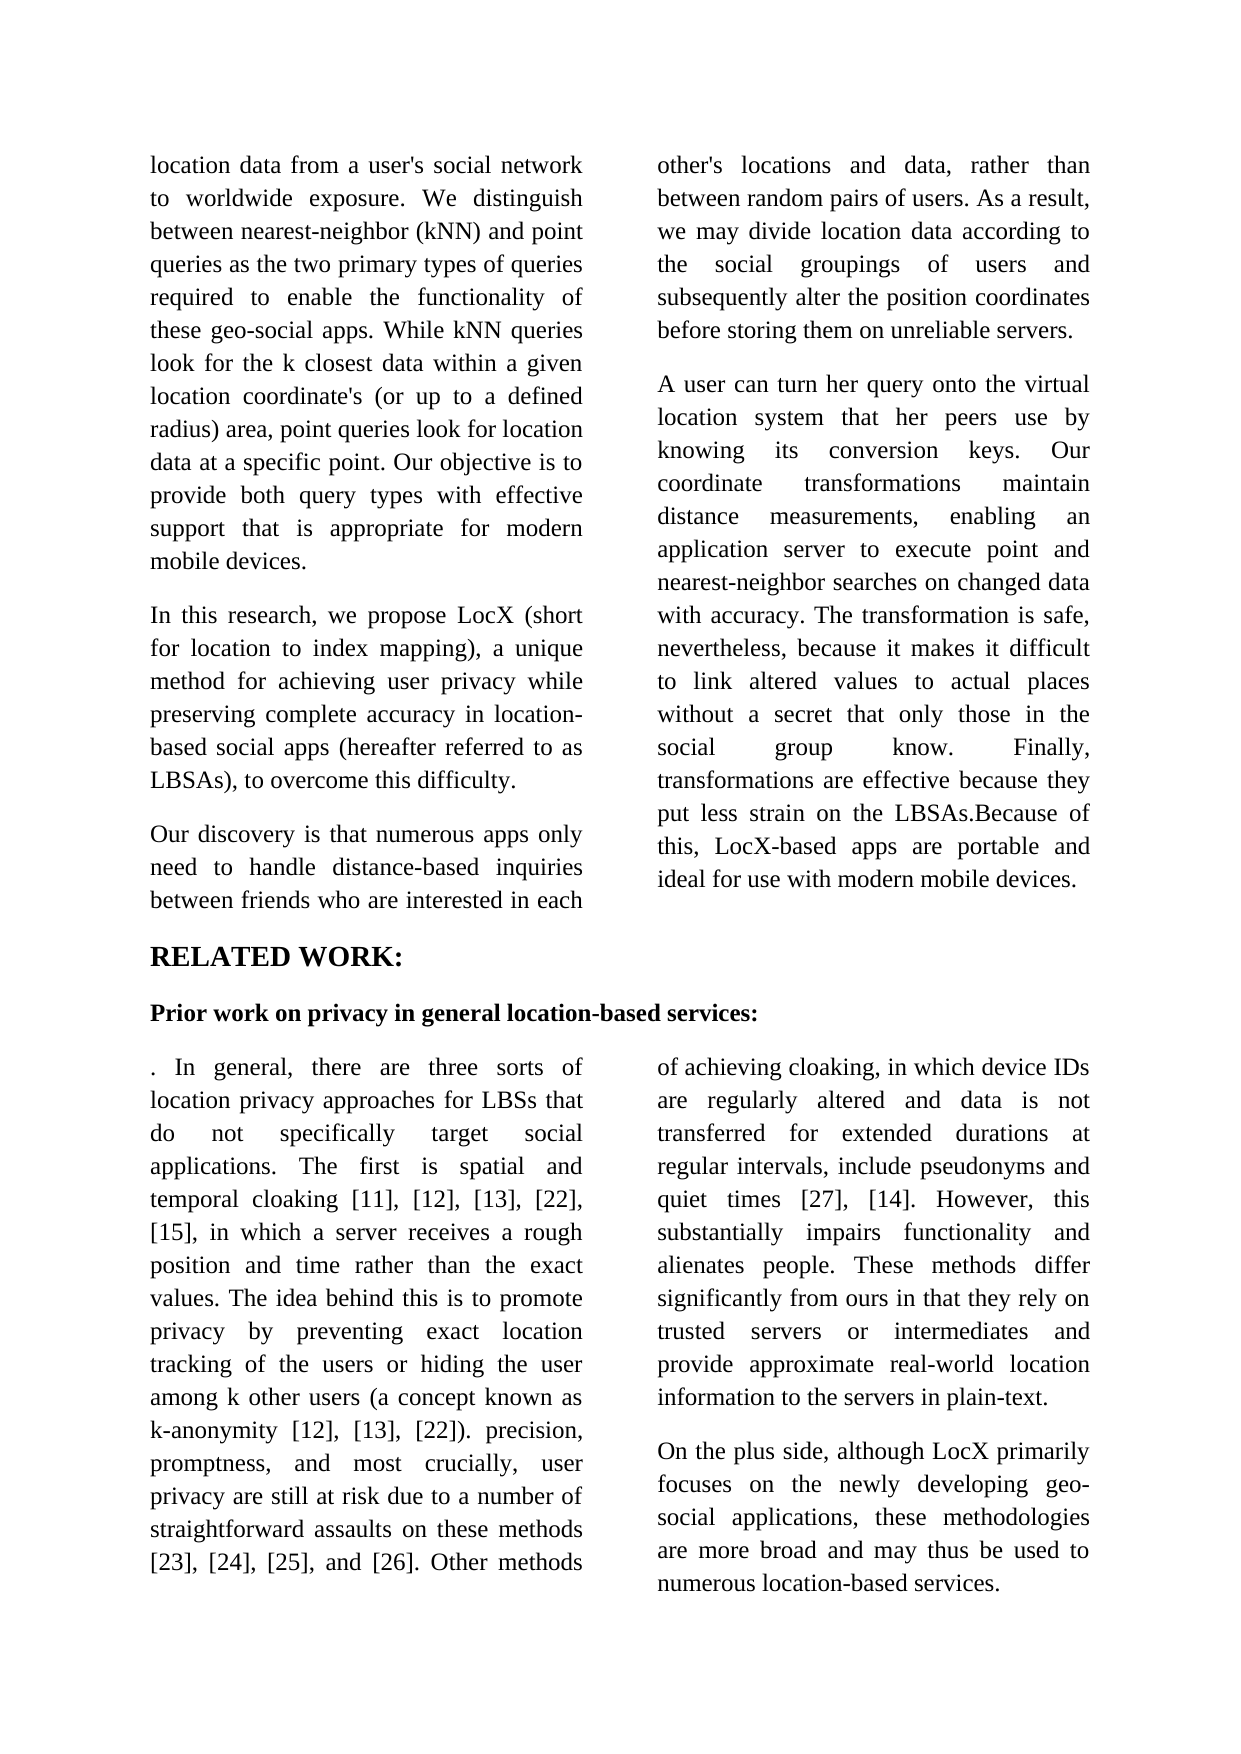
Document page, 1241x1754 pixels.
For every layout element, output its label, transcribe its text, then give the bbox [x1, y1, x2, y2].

text On the plus side, although LocX primarily focuses on the newly developing geo-social applications, these methodologies are more broad and may thus be used to numerous location-based services. [657, 1436, 1090, 1597]
text Our discovery is that numerous apps only need to handle distance-based inquiries between friends who are interested in each other's locations and data, rather than between random pairs of users. As a result, we may divide location data according to the social groupings of users and subsequently alter the position coordinates before storing them on unreliable servers. [150, 819, 583, 914]
text Prior work on privacy in general location-based services: [150, 998, 1090, 1027]
text . In general, there are three sorts of location privacy approaches for LBSs that do not specifically target social applications. The first is spatial and temporal cloaking [11], [12], [13], [22], [15], in which a server receives a rough position and time rather than the exact values. The idea behind this is to promote privacy by preventing exact location tracking of the users or hiding the user among k other users (a concept known as k-anonymity [12], [13], [22]). precision, promptness, and most crucially, user privacy are still at risk due to a number of straightforward assaults on these methods [23], [24], [25], and [26]. Other methods of achieving cloaking, in which device IDs are regularly altered and data is not transferred for extended durations at regular intervals, include pseudonyms and quiet times [27], [14]. However, this substantially impairs functionality and alienates people. These methods differ significantly from ours in that they rely on trusted servers or intermediates and provide approximate real-world location information to the servers in plain-text. [150, 1052, 583, 1576]
text RELATED WORK: [150, 939, 1090, 972]
text . In general, there are three sorts of location privacy approaches for LBSs that do not specifically target social applications. The first is spatial and temporal cloaking [11], [12], [13], [22], [15], in which a server receives a rough position and time rather than the exact values. The idea behind this is to promote privacy by preventing exact location tracking of the users or hiding the user among k other users (a concept known as k-anonymity [12], [13], [22]). precision, promptness, and most crucially, user privacy are still at risk due to a number of straightforward assaults on these methods [23], [24], [25], and [26]. Other methods of achieving cloaking, in which device IDs are regularly altered and data is not transferred for extended durations at regular intervals, include pseudonyms and quiet times [27], [14]. However, this substantially impairs functionality and alienates people. These methods differ significantly from ours in that they rely on trusted servers or intermediates and provide approximate real-world location information to the servers in plain-text. [657, 1052, 1090, 1411]
text A user can turn her query onto the virtual location system that her peers use by knowing its conversion keys. Our coordinate transformations maintain distance measurements, enabling an application server to execute point and nearest-neighbor searches on changed data with accuracy. The transformation is safe, nevertheless, because it makes it difficult to link altered values to actual places without a secret that only those in the social group know. Finally, transformations are effective because they put less strain on the LBSAs.Because of this, LocX-based apps are portable and ideal for use with modern mobile devices. [657, 369, 1090, 893]
text Our discovery is that numerous apps only need to handle distance-based inquiries between friends who are interested in each other's locations and data, rather than between random pairs of users. As a result, we may divide location data according to the social groupings of users and subsequently alter the position coordinates before storing them on unreliable servers. [657, 150, 1090, 344]
text In this research, we propose LocX (short for location to index mapping), a unique method for achieving user privacy while preserving complete accuracy in location-based social apps (hereafter referred to as LBSAs), to overcome this difficulty. [150, 600, 583, 794]
text location data from a user's social network to worldwide exposure. We distinguish between nearest-neighbor (kNN) and point queries as the two primary types of queries required to enable the functionality of these geo-social apps. While kNN queries look for the k closest data within a given location coordinate's (or up to a defined radius) area, point queries look for location data at a specific point. Our objective is to provide both query types with effective support that is appropriate for modern mobile devices. [150, 150, 583, 575]
